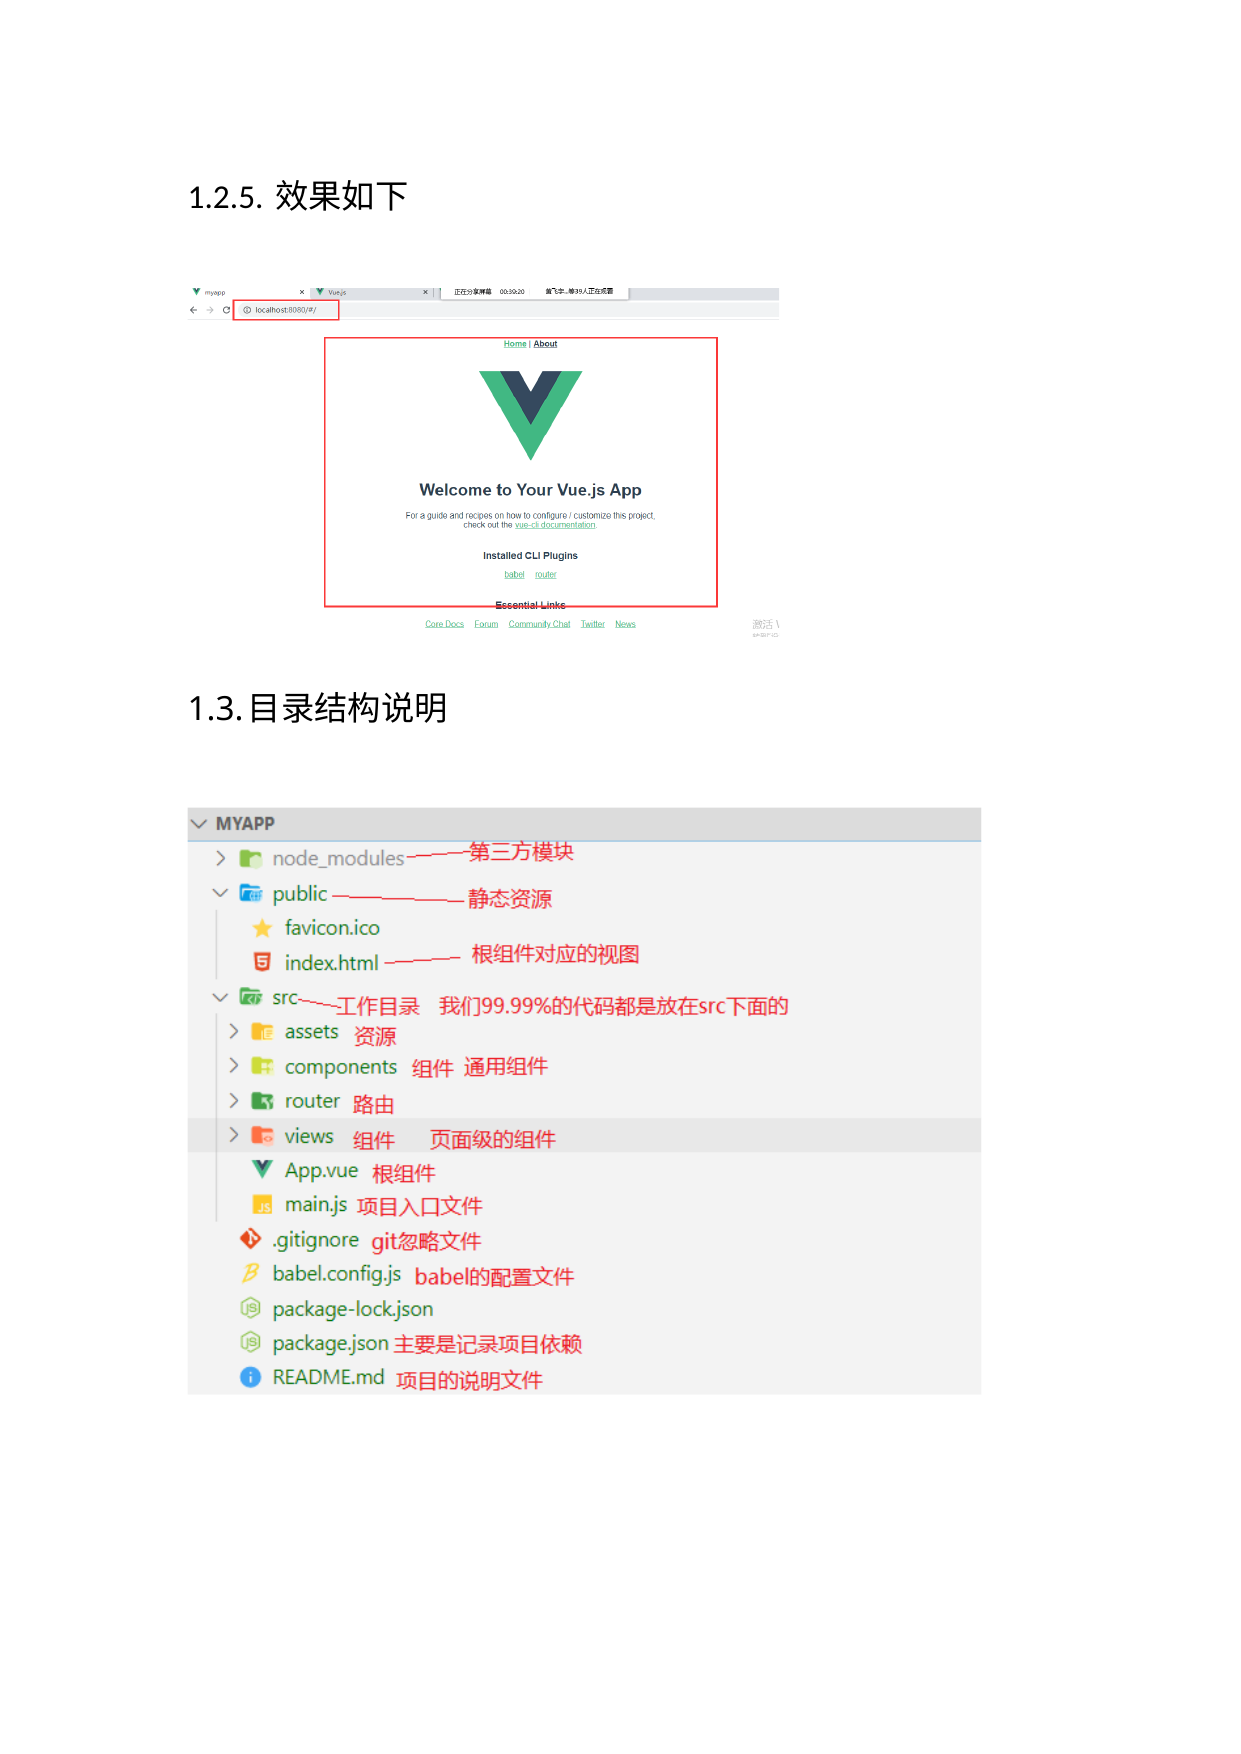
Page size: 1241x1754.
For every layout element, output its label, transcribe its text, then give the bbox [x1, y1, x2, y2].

picture [187, 288, 780, 637]
picture [187, 800, 1052, 1413]
subtitle 目录结构说明 [187, 673, 1053, 738]
subtitle 效果如下 [187, 162, 1053, 227]
